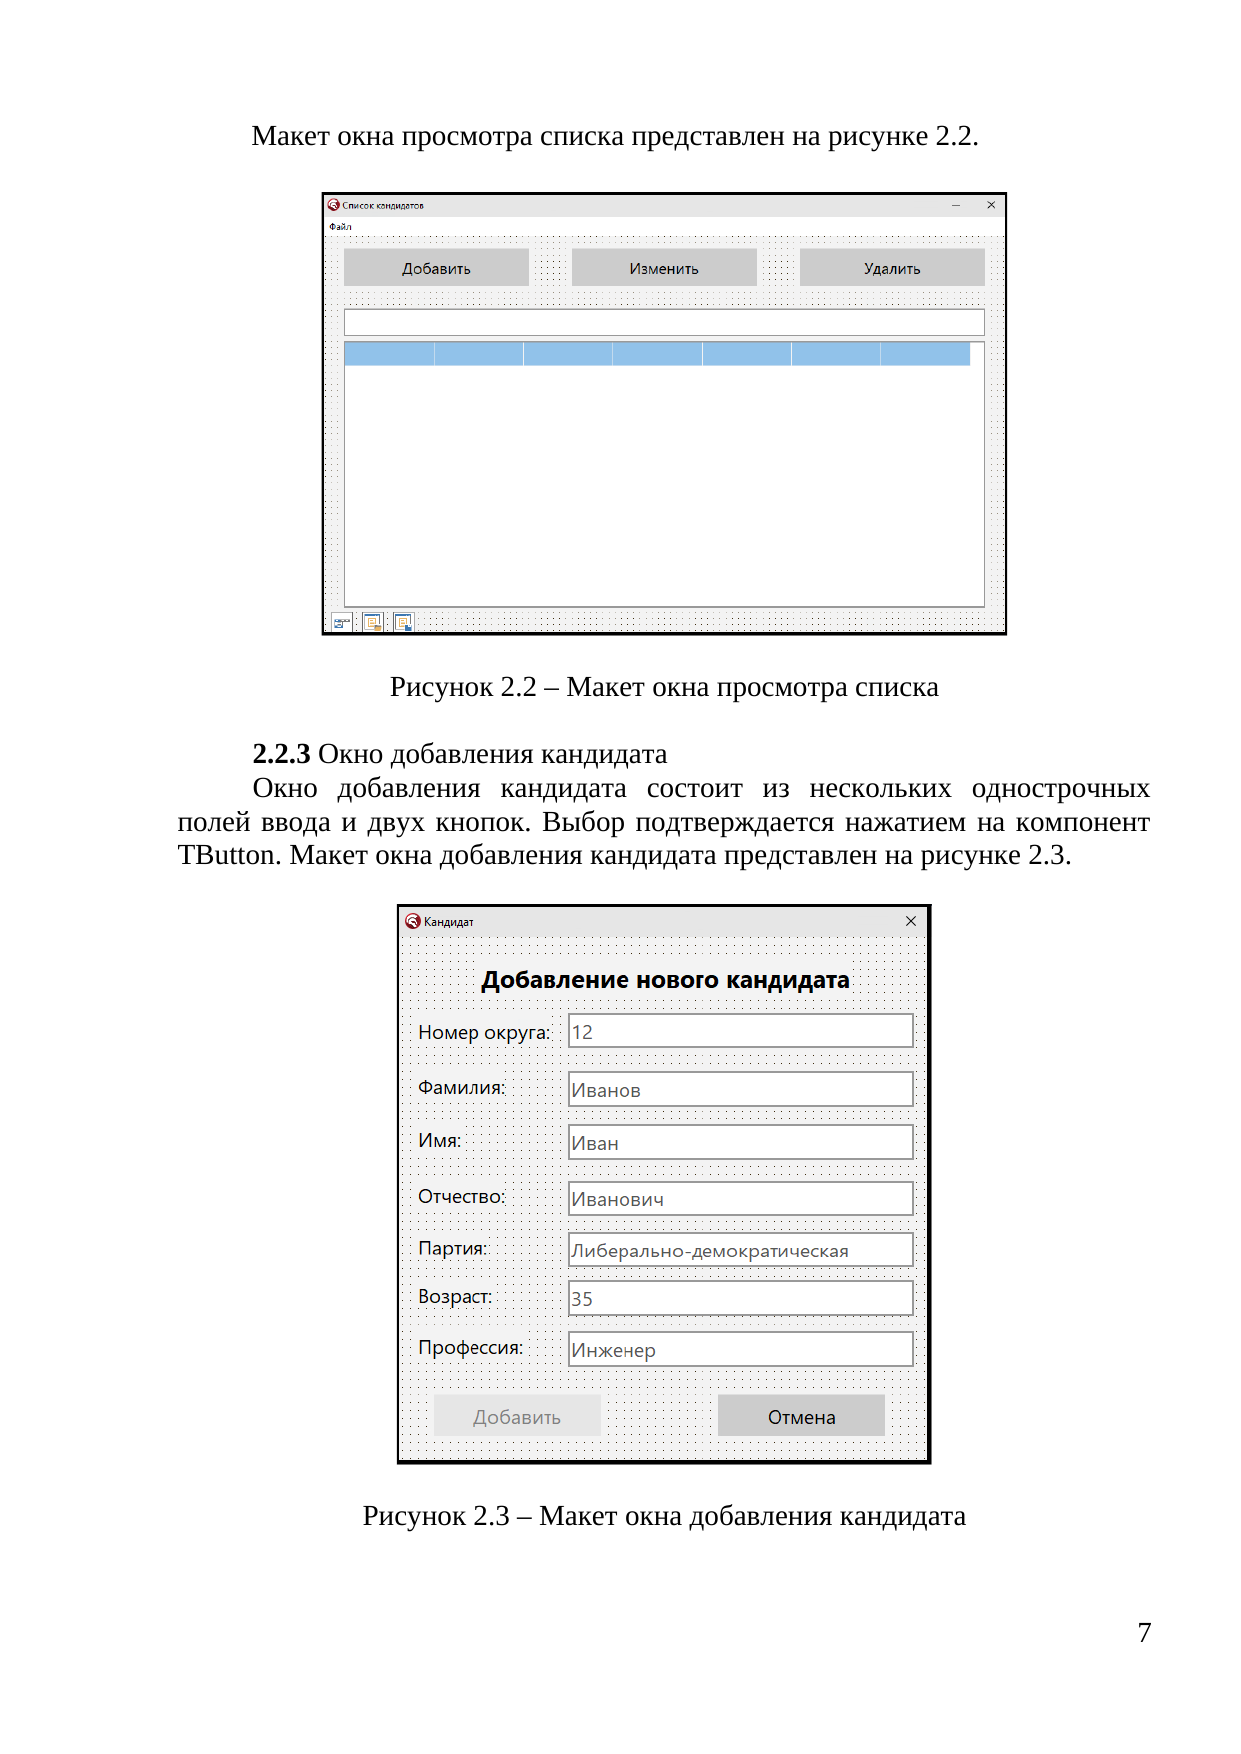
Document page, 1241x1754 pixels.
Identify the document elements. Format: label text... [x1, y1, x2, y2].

picture [321, 192, 1008, 636]
text Окно добавления кандидата состоит из нескольких однострочных полей ввода и двух кнопок. Выбор подтверждается нажатием на компонент TButton. Макет окна добавления кандидата представлен на рисунке 2.3. [177, 770, 1152, 871]
text 2.2.3 Окно добавления кандидата [177, 737, 1152, 770]
text Рисунок 2.3 – Макет окна добавления кандидата [177, 1498, 1152, 1532]
picture [396, 904, 932, 1465]
text Рисунок 2.2 – Макет окна просмотра списка [177, 669, 1152, 703]
text Макет окна просмотра списка представлен на рисунке 2.2. [177, 118, 1152, 152]
